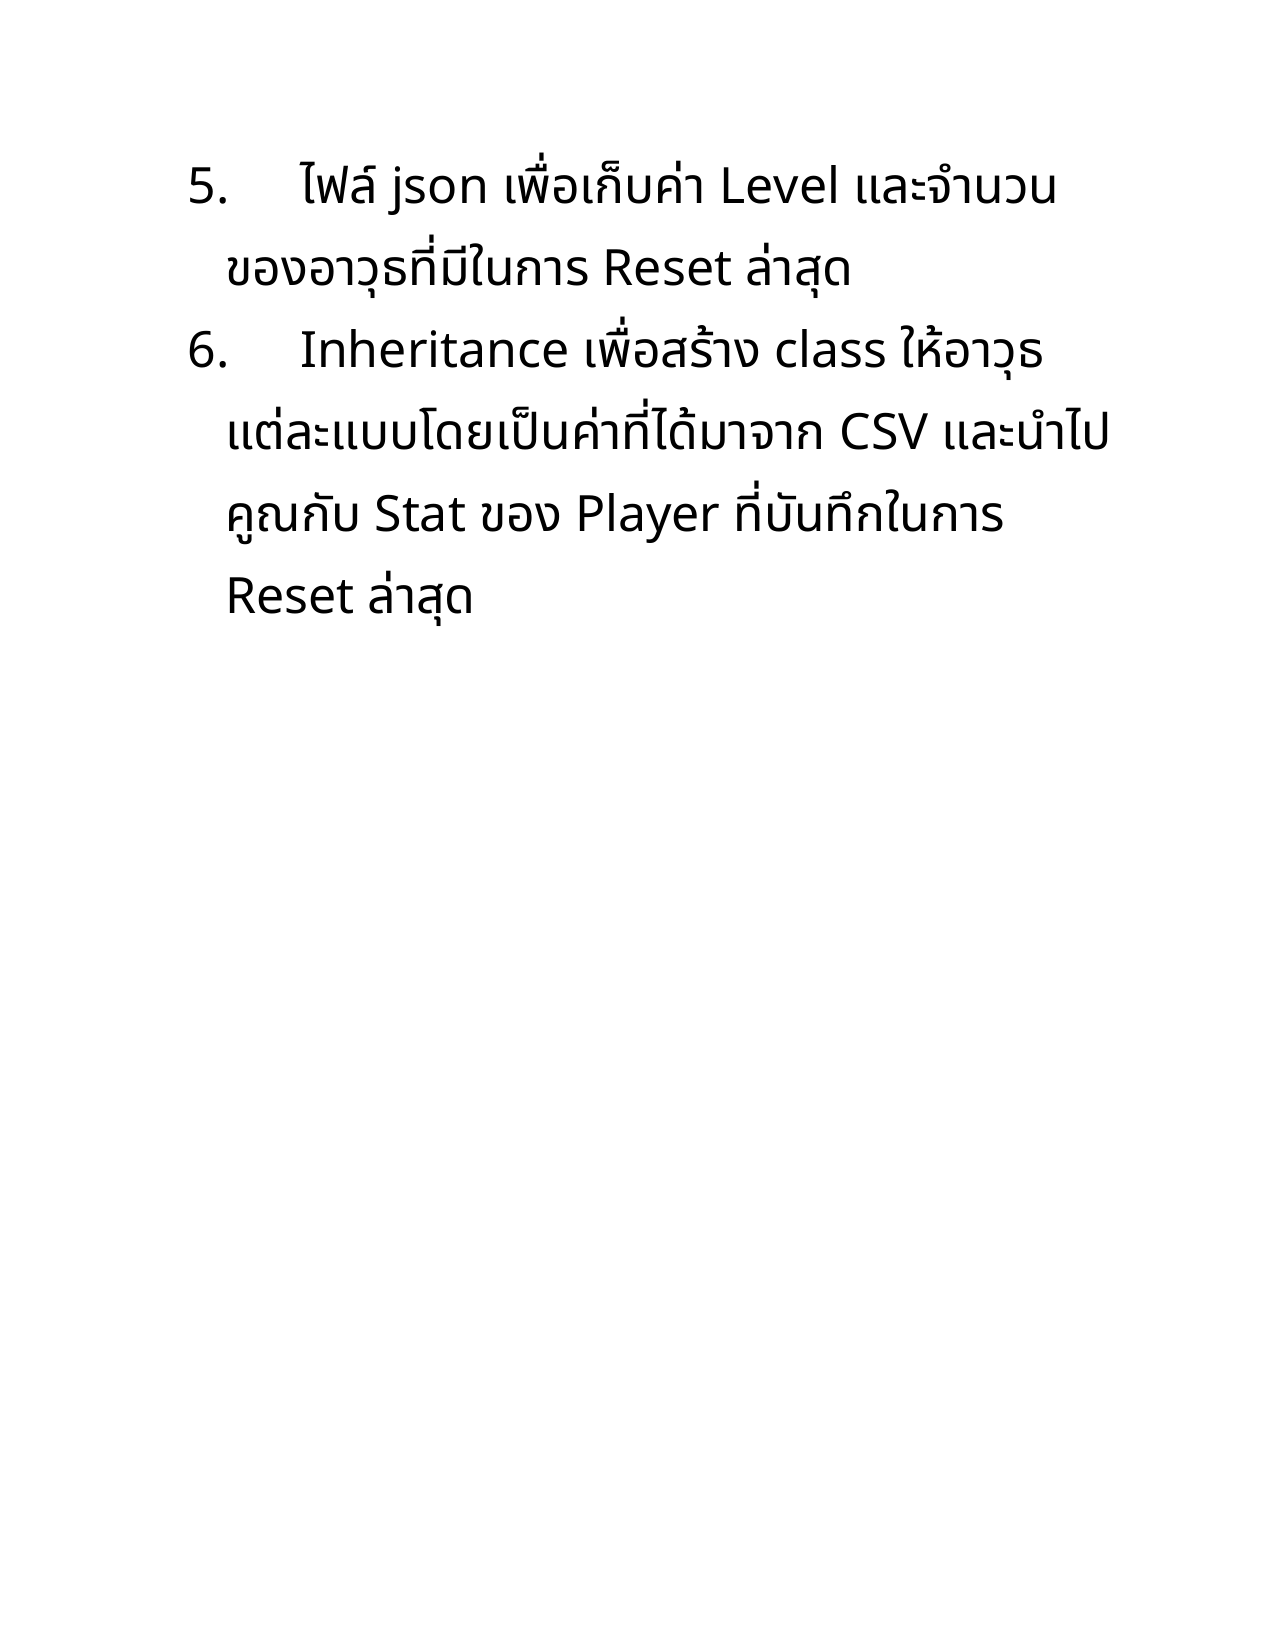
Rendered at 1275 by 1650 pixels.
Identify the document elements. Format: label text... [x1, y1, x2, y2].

list ไฟล์ json เพื่อเก็บค่า Level และจำนวนของอาวุธที่มีในการ Reset ล่าสุด [187, 150, 1125, 308]
list Inheritance เพื่อสร้าง class ให้อาวุธแต่ละแบบโดยเป็นค่าที่ได้มาจาก CSV และนำไปคูณกับ Stat ของ Player ที่บันทึกในการ Reset ล่าสุด [187, 314, 1125, 636]
